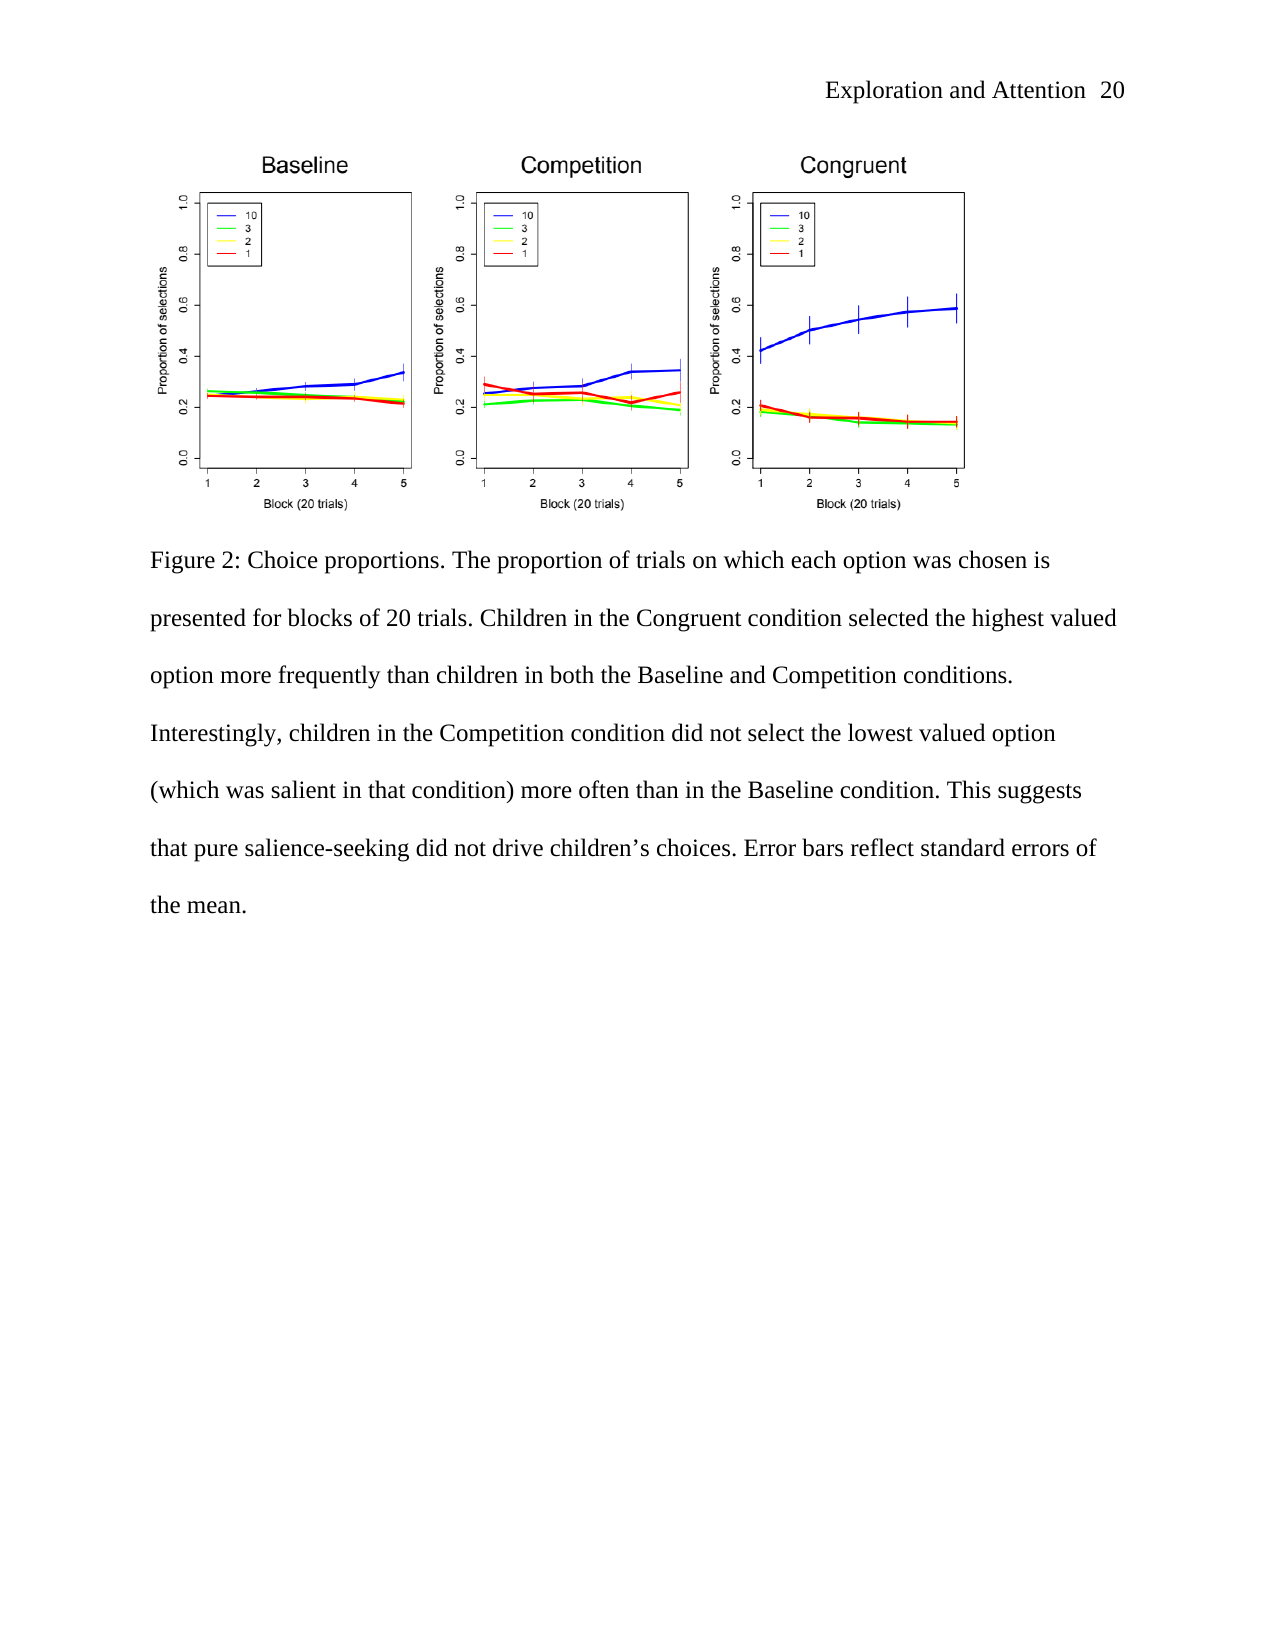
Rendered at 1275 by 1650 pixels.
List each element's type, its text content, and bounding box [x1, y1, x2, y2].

text Figure 2: Choice proportions. The proportion of trials on which each option was chosen is presented for blocks of 20 trials. Children in the Congruent condition selected the highest valued option more frequently than children in both the Baseline and Competition conditions. Interestingly, children in the Competition condition did not select the lowest valued option (which was salient in that condition) more often than in the Baseline condition. This suggests that pure salience-seeking did not drive children’s choices. Error bars reflect standard errors of the mean. [150, 545, 1125, 919]
